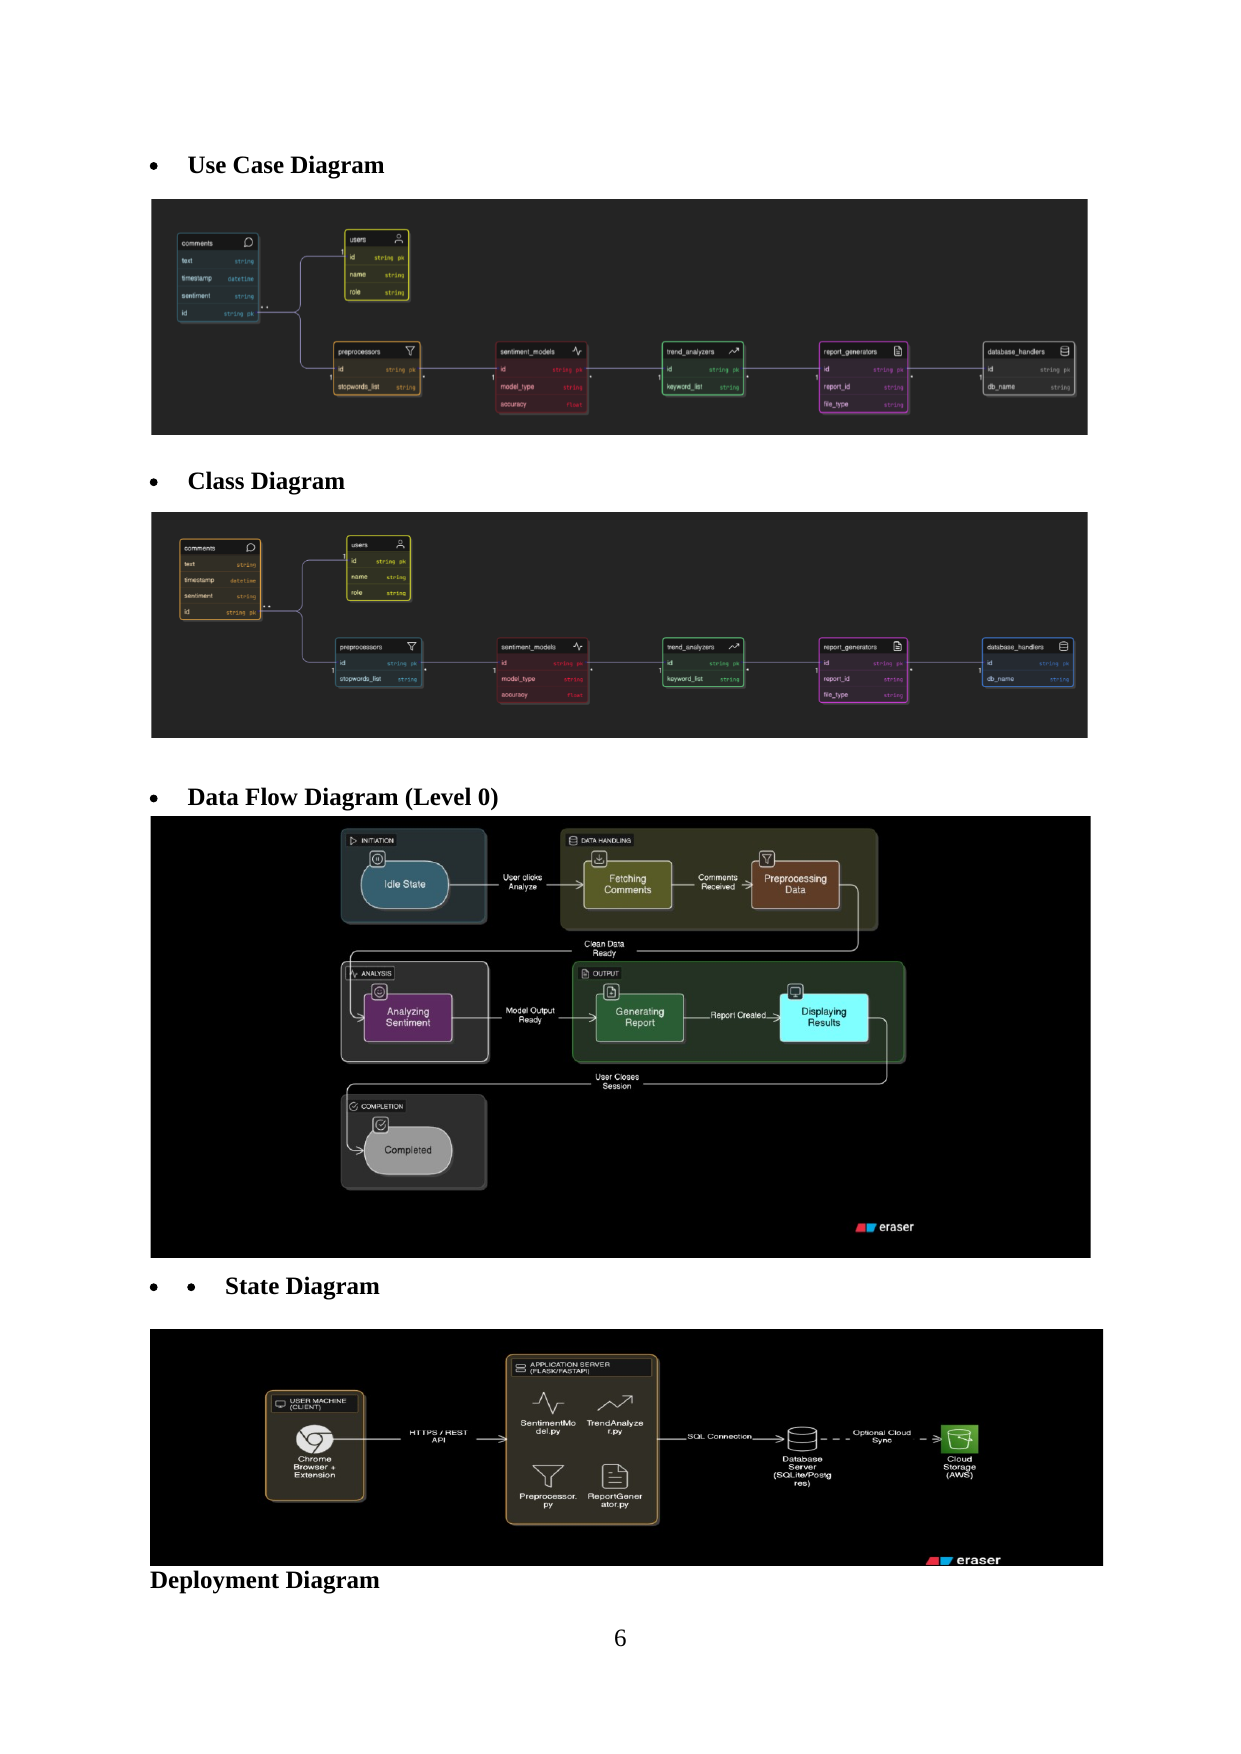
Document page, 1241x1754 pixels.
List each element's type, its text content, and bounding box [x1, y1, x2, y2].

picture [150, 512, 1087, 738]
list Class Diagram [150, 466, 1090, 495]
list State Diagram [150, 1258, 1090, 1300]
list Use Case Diagram [150, 150, 1090, 179]
list Data Flow Diagram (Level 0) [150, 782, 1090, 811]
picture [150, 816, 1090, 1258]
text Deployment Diagram [150, 1566, 1090, 1594]
picture [150, 199, 1087, 434]
picture [150, 1329, 1104, 1566]
